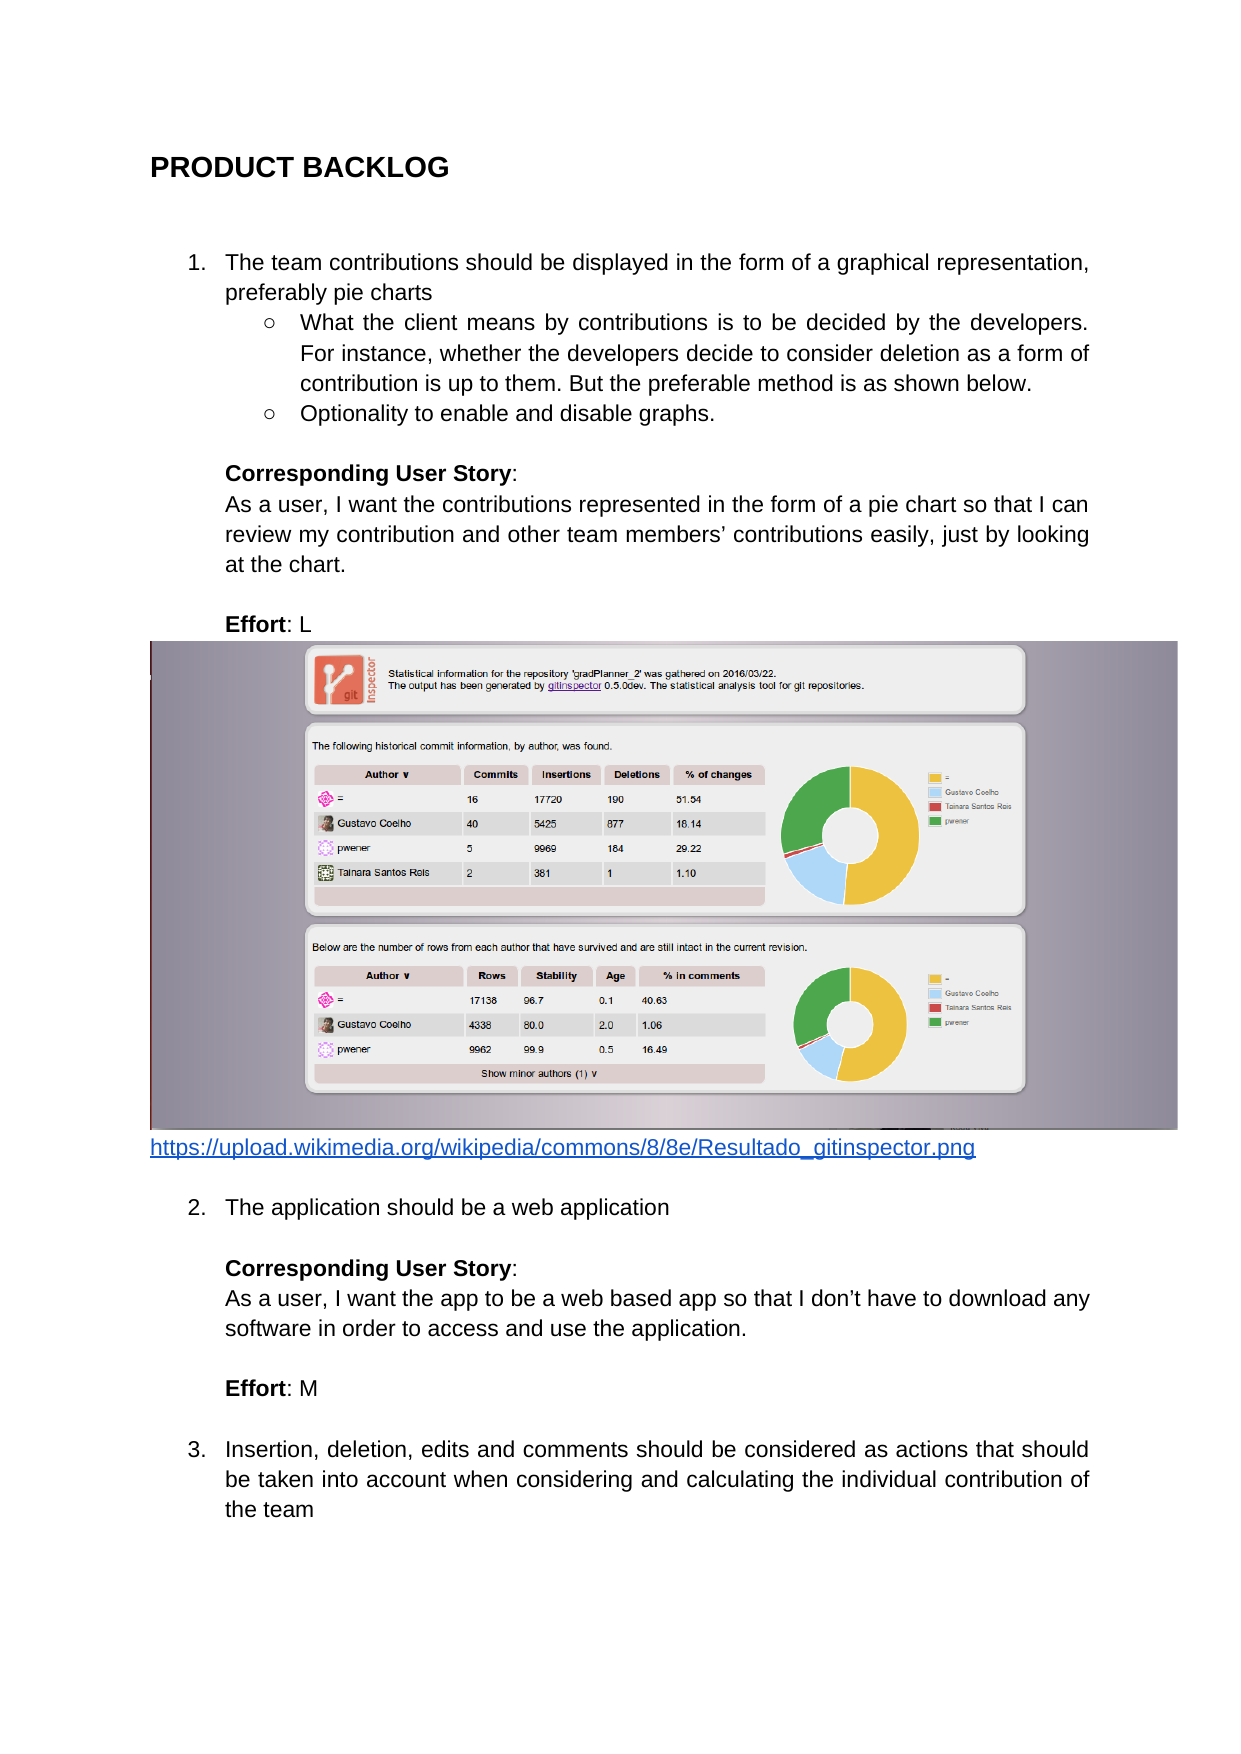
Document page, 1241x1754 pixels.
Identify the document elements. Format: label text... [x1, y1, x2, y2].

text https://upload.wikimedia.org/wikipedia/commons/8/8e/Resultado_gitinspector.png [150, 1134, 1090, 1160]
list The team contributions should be displayed in the form of a graphical representation, preferably pie charts [187, 249, 1090, 306]
list The application should be a web application [187, 1194, 1090, 1221]
list Optionality to enable and disable graphs. [262, 400, 1090, 426]
picture [150, 641, 1178, 1130]
list Insertion, deletion, edits and comments should be considered as actions that should be taken into account when considering and calculating the individual contribution of the team [187, 1436, 1090, 1523]
text Effort: M [225, 1375, 1090, 1402]
text Corresponding User Story: [225, 1254, 1090, 1281]
text PRODUCT BACKLOG [150, 150, 1090, 183]
text Effort: L [225, 611, 1090, 638]
list What the client means by contributions is to be decided by the developers. For instance, whether the developers decide to consider deletion as a form of contribution is up to them. But the preferable method is as shown below. [262, 309, 1090, 396]
text As a user, I want the app to be a web based app so that I don’t have to download any software in order to access and use the application. [225, 1285, 1090, 1341]
text Corresponding User Story: [225, 460, 1090, 487]
text As a user, I want the contributions represented in the form of a pie chart so that I can review my contribution and other team members’ contributions easily, just by looking at the chart. [225, 491, 1090, 577]
